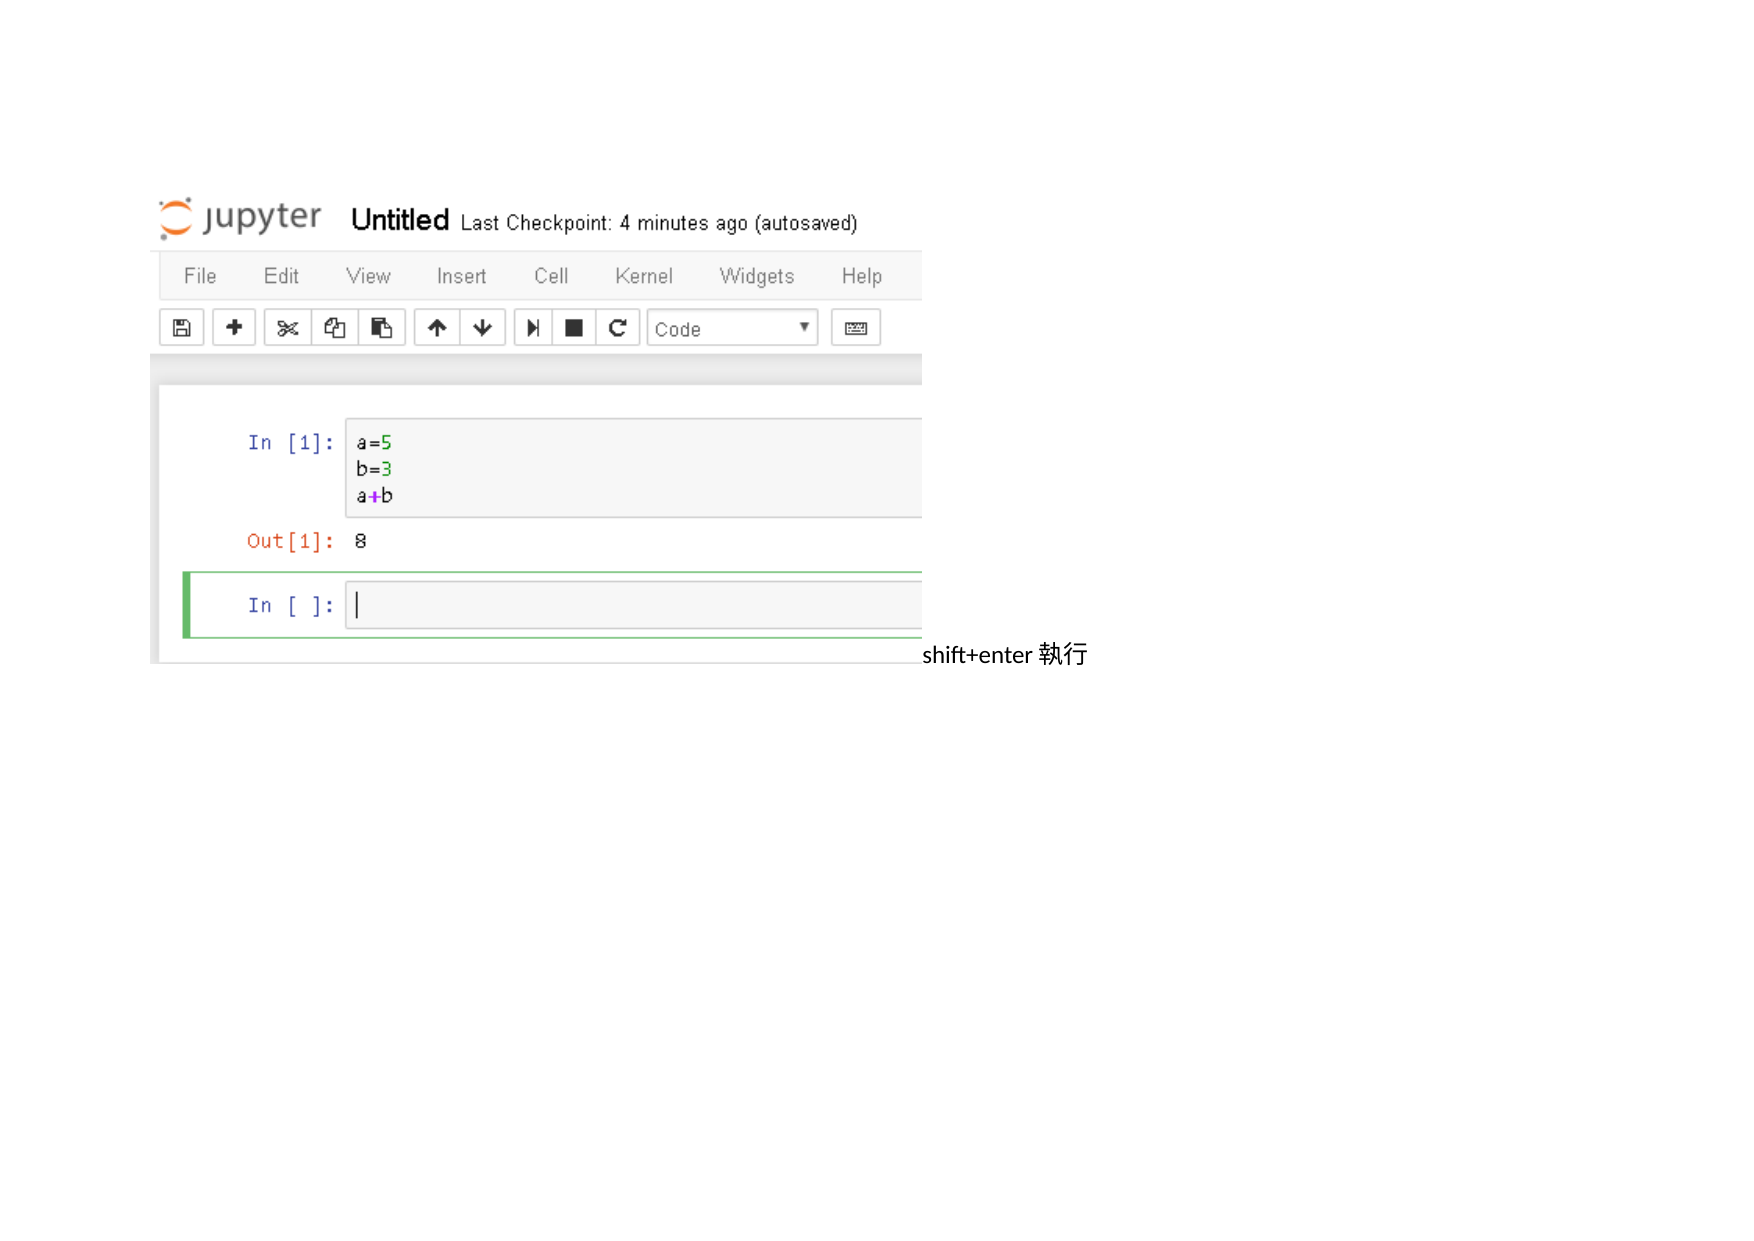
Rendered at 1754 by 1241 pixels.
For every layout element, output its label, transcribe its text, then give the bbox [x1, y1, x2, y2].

text shift+enter執行 [150, 189, 1604, 676]
